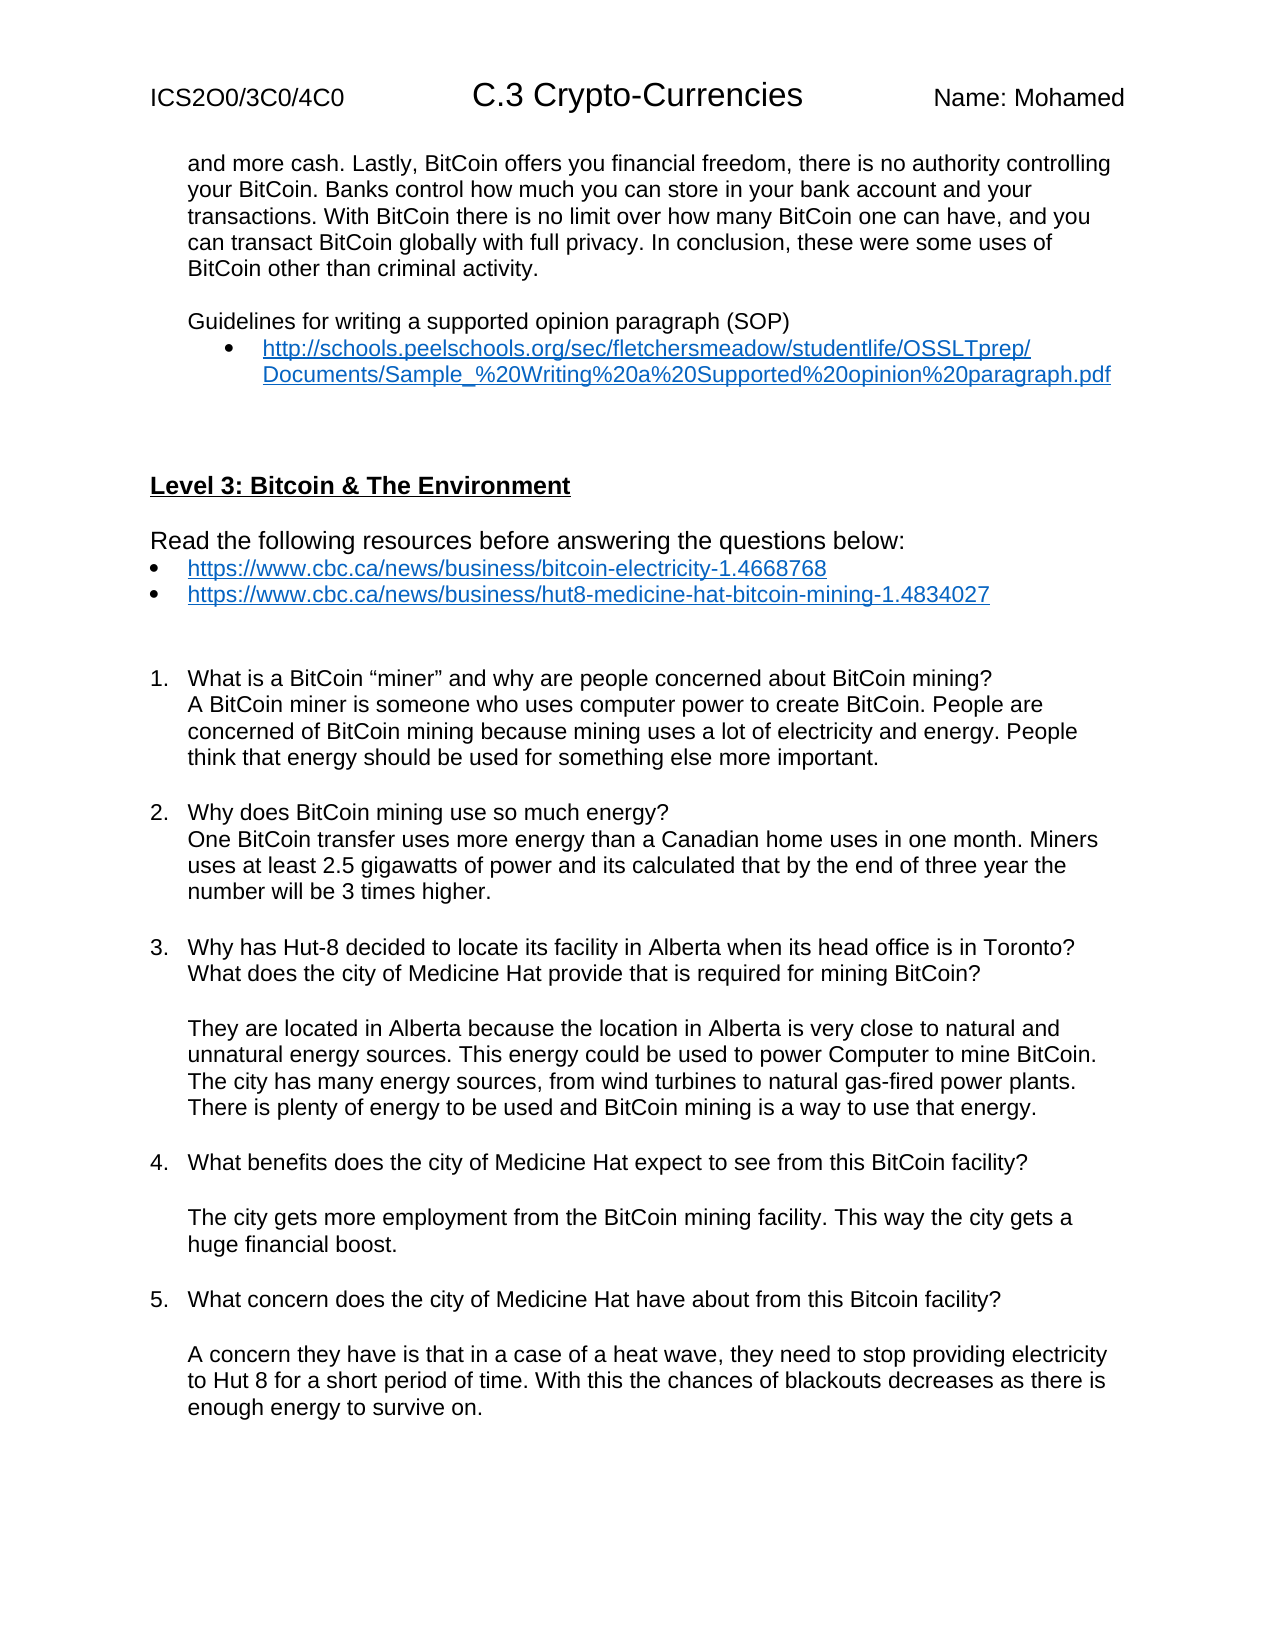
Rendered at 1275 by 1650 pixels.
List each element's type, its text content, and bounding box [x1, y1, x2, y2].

list What is a BitCoin “miner” and why are people concerned about BitCoin mining? A BitCoin miner is someone who uses computer power to create BitCoin. People are concerned of BitCoin mining because mining uses a lot of electricity and energy. People think that energy should be used for something else more important. [150, 665, 1125, 799]
list What benefits does the city of Medicine Hat expect to see from this BitCoin facility? [150, 1149, 1125, 1204]
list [187, 150, 1125, 282]
text A concern they have is that in a case of a heat wave, they need to stop providing electricity to Hut 8 for a short period of time. With this the chances of blackouts decreases as there is enough energy to survive on. [187, 1341, 1125, 1448]
list Guidelines for writing a supported opinion paragraph (SOP) [187, 282, 1125, 334]
text The city gets more employment from the BitCoin mining facility. This way the city gets a huge financial boost. [187, 1204, 1125, 1286]
list http://schools.peelschools.org/sec/fletchersmeadow/studentlife/OSSLTprep/Documents/Sample_%20Writing%20a%20Supported%20opinion%20paragraph.pdf [225, 334, 1125, 387]
text Level 3: Bitcoin & The Environment [150, 471, 1125, 500]
text They are located in Alberta because the location in Alberta is very close to natural and unnatural energy sources. This energy could be used to power Computer to mine BitCoin. [187, 1015, 1125, 1068]
list https://www.cbc.ca/news/business/hut8-medicine-hat-bitcoin-mining-1.4834027 [150, 581, 1125, 608]
text The city has many energy sources, from wind turbines to natural gas-fired power plants. There is plenty of energy to be used and BitCoin mining is a way to use that energy. [187, 1068, 1125, 1149]
list https://www.cbc.ca/news/business/bitcoin-electricity-1.4668768 [150, 555, 1125, 581]
list Why has Hut-8 decided to locate its facility in Alberta when its head office is in Toronto? What does the city of Medicine Hat provide that is required for mining BitCoin? [150, 933, 1125, 1015]
text Read the following resources before answering the questions below: [150, 526, 1125, 555]
list What concern does the city of Medicine Hat have about from this Bitcoin facility? [150, 1286, 1125, 1341]
list Why does BitCoin mining use so much energy? One BitCoin transfer uses more energy than a Canadian home uses in one month. Miners uses at least 2.5 gigawatts of power and its calculated that by the end of three year the number will be 3 times higher. [150, 799, 1125, 933]
